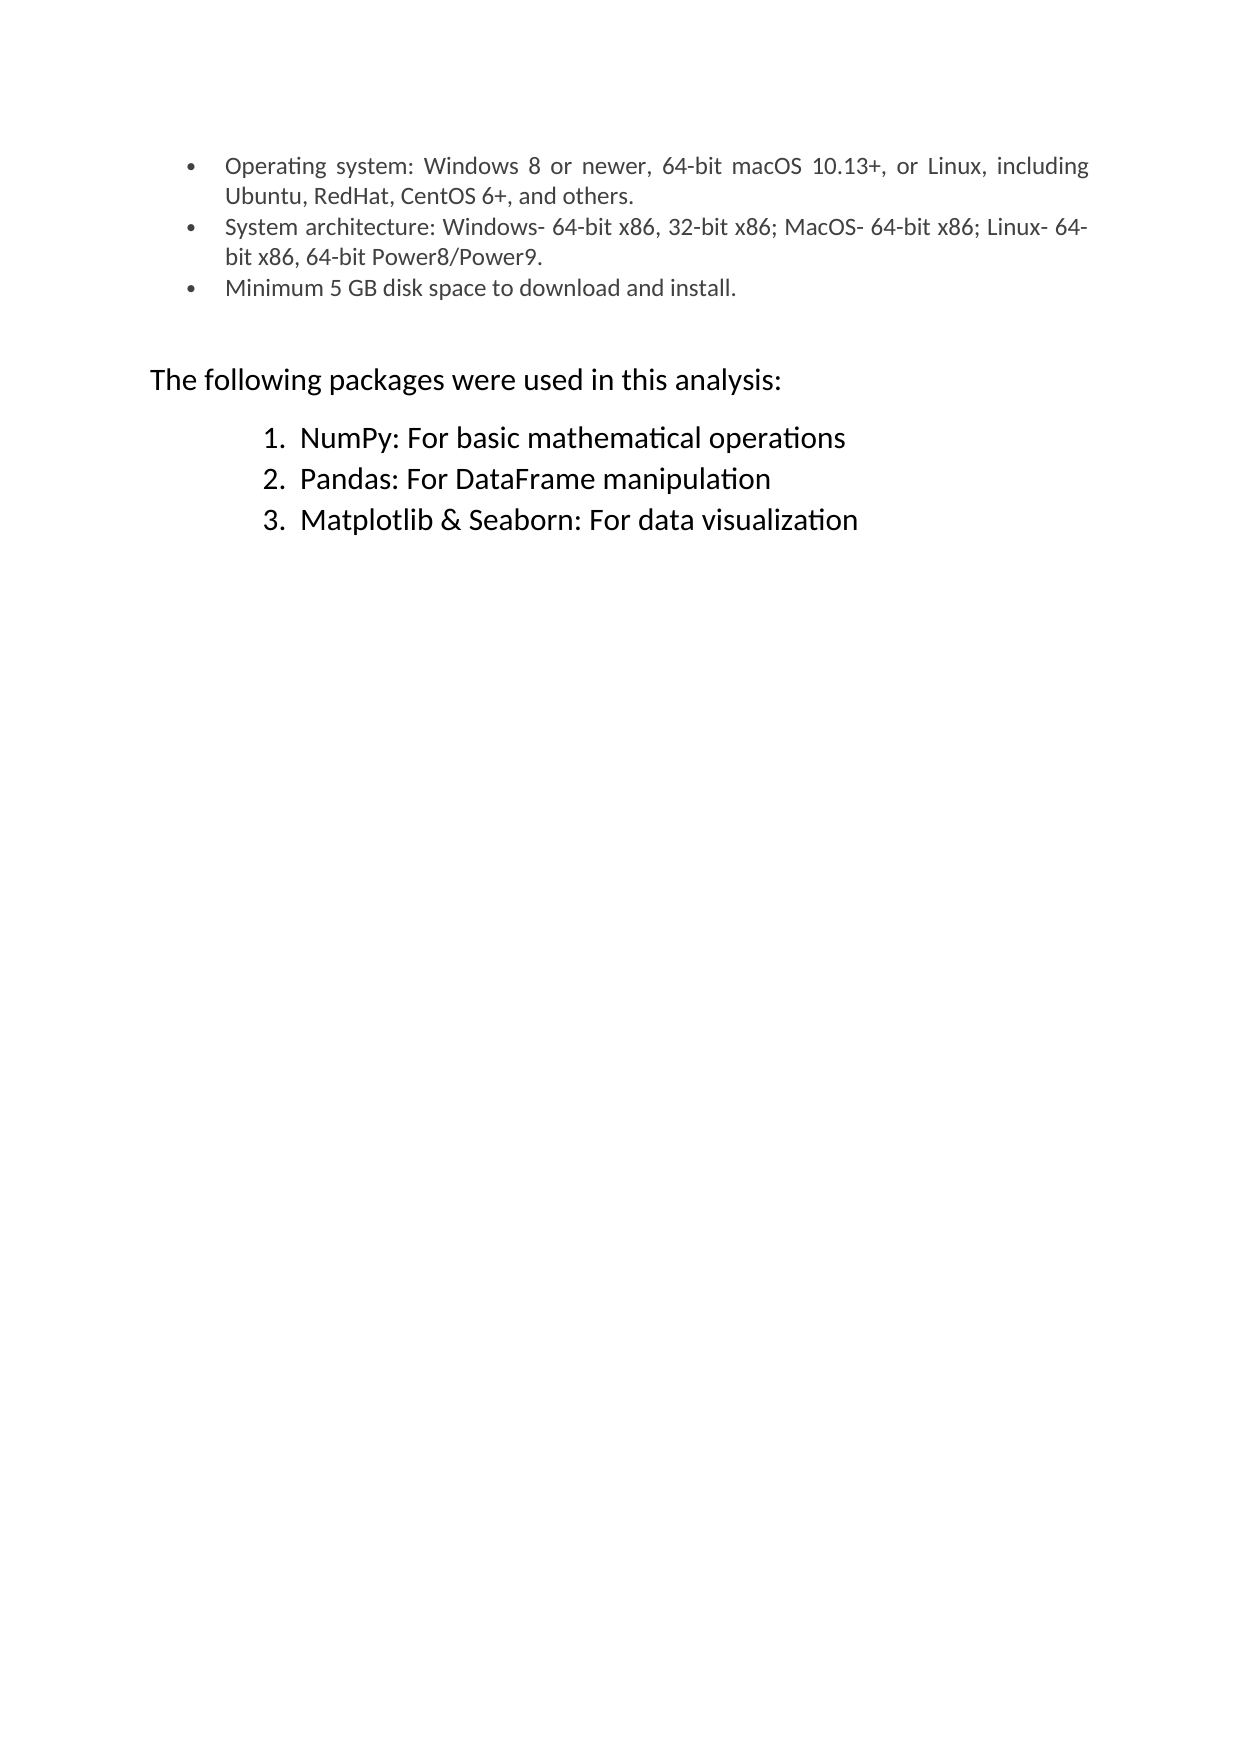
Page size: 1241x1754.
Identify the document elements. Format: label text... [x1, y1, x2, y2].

list Matplotlib & Seaborn: For data visualization [262, 501, 1090, 539]
list NumPy: For basic mathematical operations [262, 418, 1090, 456]
list System architecture: Windows- 64-bit x86, 32-bit x86; MacOS- 64-bit x86; Linux- 64-bit x86, 64-bit Power8/Power9. [187, 211, 1090, 272]
list Pandas: For DataFrame manipulation [262, 459, 1090, 497]
text The following packages were used in this analysis: [150, 360, 1090, 398]
list Operating system: Windows 8 or newer, 64-bit macOS 10.13+, or Linux, including Ubuntu, RedHat, CentOS 6+, and others. [187, 150, 1090, 211]
list Minimum 5 GB disk space to download and install. [187, 272, 1090, 303]
